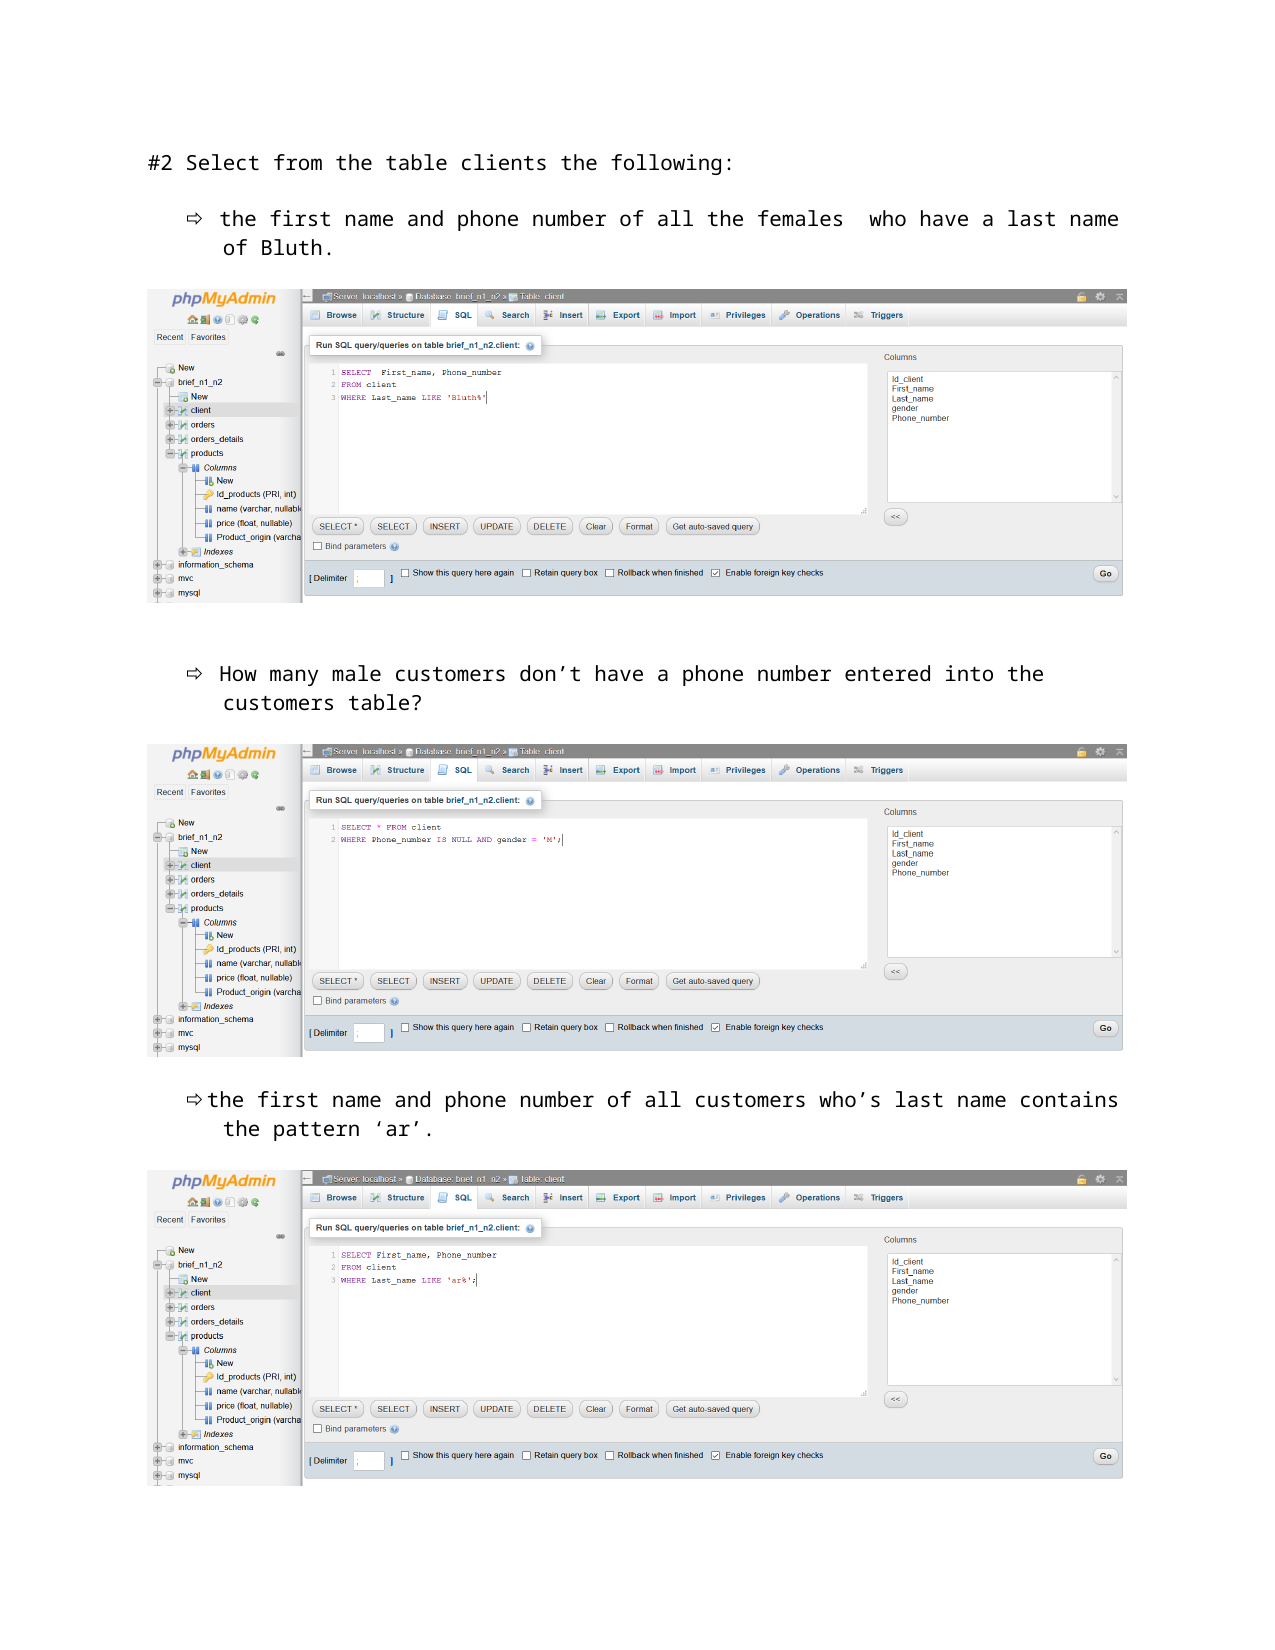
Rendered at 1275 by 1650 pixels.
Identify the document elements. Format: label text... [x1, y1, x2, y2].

picture [147, 1170, 1127, 1486]
list the first name and phone number of all customers who’s last name contains the pattern ‘ar’. [185, 1086, 1127, 1142]
list the first name and phone number of all the females who have a last name of Bluth. [185, 204, 1127, 261]
list How many male customers don’t have a phone number entered into the customers table? [185, 659, 1127, 716]
text #2 Select from the table clients the following: [148, 148, 1127, 176]
picture [147, 289, 1127, 603]
picture [147, 744, 1127, 1057]
